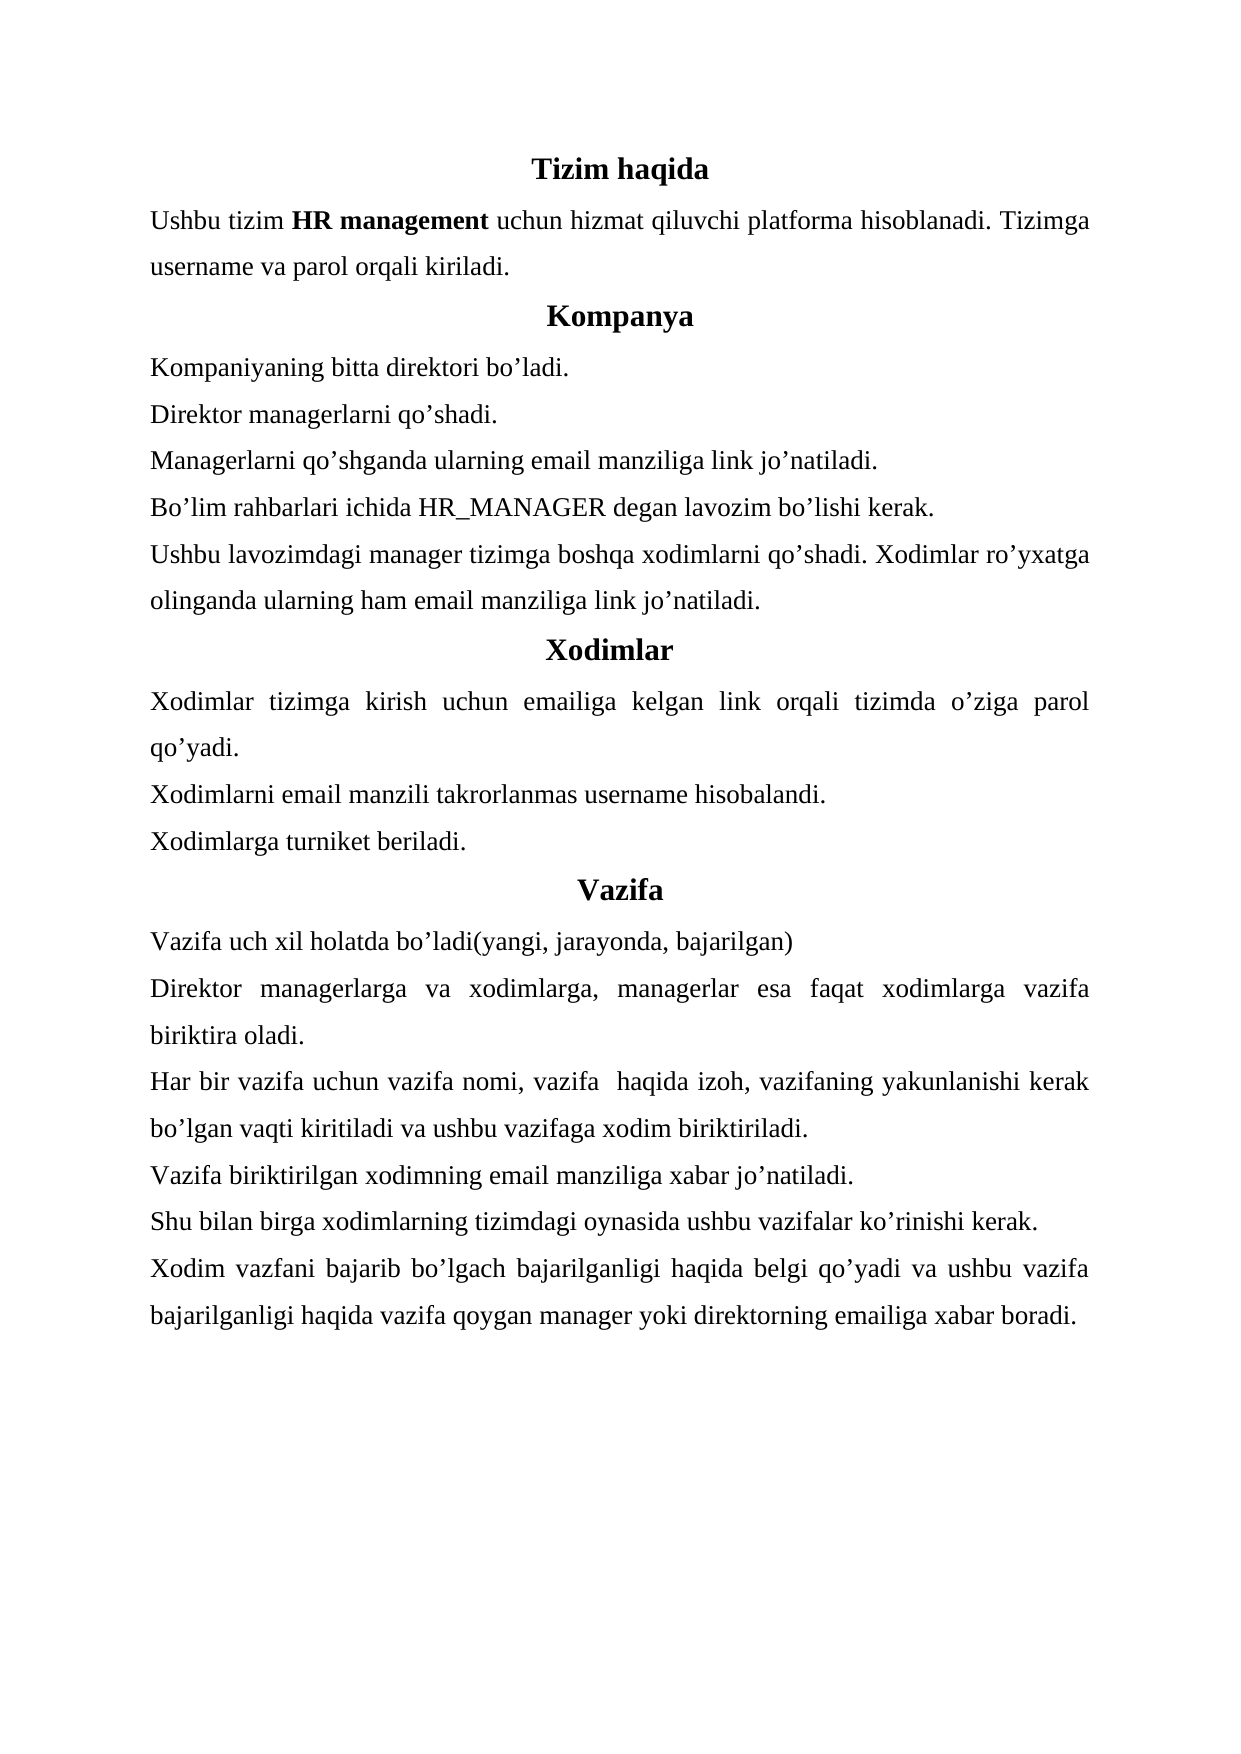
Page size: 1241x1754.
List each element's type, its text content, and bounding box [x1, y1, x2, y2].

text Shu bilan birga xodimlarning tizimdagi oynasida ushbu vazifalar ko’rinishi kerak. [150, 1205, 1090, 1237]
text Kompaniyaning bitta direktori bo’ladi. [150, 351, 1090, 382]
text Xodimlar tizimga kirish uchun emailiga kelgan link orqali tizimda o’ziga parol qo’yadi. [150, 685, 1090, 763]
text Xodim vazfani bajarib bo’lgach bajarilganligi haqida belgi qo’yadi va ushbu vazifa bajarilganligi haqida vazifa qoygan manager yoki direktorning emailiga xabar boradi. [150, 1252, 1090, 1330]
text Xodimlar [150, 631, 1090, 667]
text Xodimlarni email manzili takrorlanmas username hisobalandi. [150, 778, 1090, 809]
text Har bir vazifa uchun vazifa nomi, vazifa haqida izoh, vazifaning yakunlanishi kerak bo’lgan vaqti kiritiladi va ushbu vazifaga xodim biriktiriladi. [150, 1065, 1090, 1143]
text Kompanya [150, 297, 1090, 333]
text Tizim haqida [150, 150, 1090, 186]
text Managerlarni qo’shganda ularning email manziliga link jo’natiladi. [150, 444, 1090, 476]
text Xodimlarga turniket beriladi. [150, 825, 1090, 856]
text Vazifa [150, 872, 1090, 907]
text Direktor managerlarga va xodimlarga, managerlar esa faqat xodimlarga vazifa biriktira oladi. [150, 972, 1090, 1050]
text Direktor managerlarni qo’shadi. [150, 398, 1090, 429]
text Ushbu tizim HR management uchun hizmat qiluvchi platforma hisoblanadi. Tizimga username va parol orqali kiriladi. [150, 204, 1090, 282]
text Vazifa uch xil holatda bo’ladi(yangi, jarayonda, bajarilgan) [150, 925, 1090, 957]
text Vazifa biriktirilgan xodimning email manziliga xabar jo’natiladi. [150, 1159, 1090, 1190]
text Bo’lim rahbarlari ichida HR_MANAGER degan lavozim bo’lishi kerak. [150, 491, 1090, 522]
text Ushbu lavozimdagi manager tizimga boshqa xodimlarni qo’shadi. Xodimlar ro’yxatga olinganda ularning ham email manziliga link jo’natiladi. [150, 538, 1090, 616]
